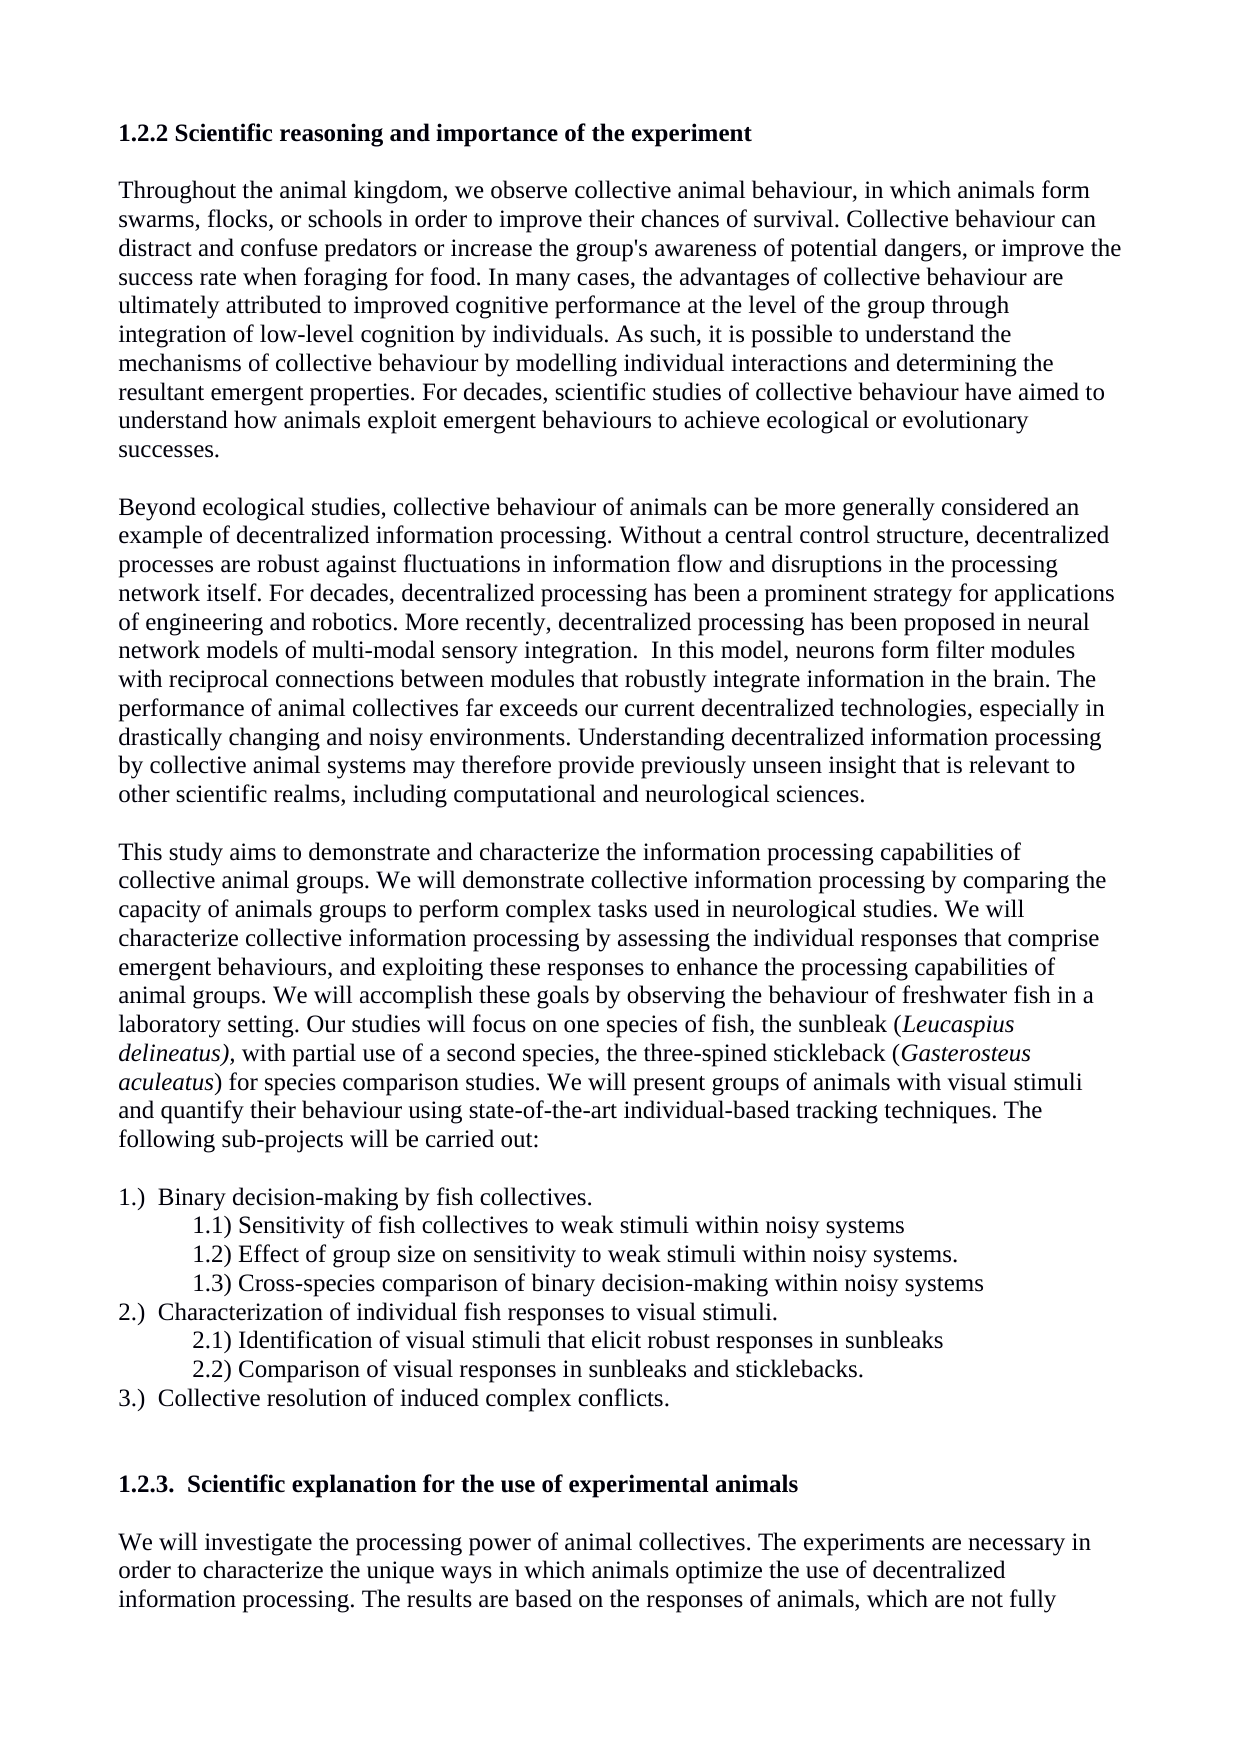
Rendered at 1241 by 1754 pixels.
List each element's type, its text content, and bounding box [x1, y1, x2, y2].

text 1.2.3. Scientific explanation for the use of experimental animals [118, 1469, 1122, 1498]
text 1.2) Effect of group size on sensitivity to weak stimuli within noisy systems. [118, 1239, 1122, 1268]
text 2.2) Comparison of visual responses in sunbleaks and sticklebacks. [118, 1354, 1122, 1383]
text 1.2.2 Scientific reasoning and importance of the experiment [118, 118, 1122, 147]
text 1.) Binary decision-making by fish collectives. [118, 1182, 1122, 1211]
text 1.3) Cross-species comparison of binary decision-making within noisy systems [118, 1268, 1122, 1297]
text Throughout the animal kingdom, we observe collective animal behaviour, in which animals form swarms, flocks, or schools in order to improve their chances of survival. Collective behaviour can distract and confuse predators or increase the group's awareness of potential dangers, or improve the success rate when foraging for food. In many cases, the advantages of collective behaviour are ultimately attributed to improved cognitive performance at the level of the group through integration of low-level cognition by individuals. As such, it is possible to understand the mechanisms of collective behaviour by modelling individual interactions and determining the resultant emergent properties. For decades, scientific studies of collective behaviour have aimed to understand how animals exploit emergent behaviours to achieve ecological or evolutionary successes. [118, 176, 1122, 463]
text 3.) Collective resolution of induced complex conflicts. [118, 1383, 1122, 1412]
text 2.1) Identification of visual stimuli that elicit robust responses in sunbleaks [118, 1326, 1122, 1354]
text This study aims to demonstrate and characterize the information processing capabilities of collective animal groups. We will demonstrate collective information processing by comparing the capacity of animals groups to perform complex tasks used in neurological studies. We will characterize collective information processing by assessing the individual responses that comprise emergent behaviours, and exploiting these responses to enhance the processing capabilities of animal groups. We will accomplish these goals by observing the behaviour of freshwater fish in a laboratory setting. Our studies will focus on one species of fish, the sunbleak (Leucaspius delineatus), with partial use of a second species, the three-spined stickleback (Gasterosteus aculeatus) for species comparison studies. We will present groups of animals with visual stimuli and quantify their behaviour using state-of-the-art individual-based tracking techniques. The following sub-projects will be carried out: [118, 837, 1122, 1153]
text 1.1) Sensitivity of fish collectives to weak stimuli within noisy systems [118, 1211, 1122, 1239]
text Beyond ecological studies, collective behaviour of animals can be more generally considered an example of decentralized information processing. Without a central control structure, decentralized processes are robust against fluctuations in information flow and disruptions in the processing network itself. For decades, decentralized processing has been a prominent strategy for applications of engineering and robotics. More recently, decentralized processing has been proposed in neural network models of multi-modal sensory integration. In this model, neurons form filter modules with reciprocal connections between modules that robustly integrate information in the brain. The performance of animal collectives far exceeds our current decentralized technologies, especially in drastically changing and noisy environments. Understanding decentralized information processing by collective animal systems may therefore provide previously unseen insight that is relevant to other scientific realms, including computational and neurological sciences. [118, 492, 1122, 808]
text 2.) Characterization of individual fish responses to visual stimuli. [118, 1297, 1122, 1326]
